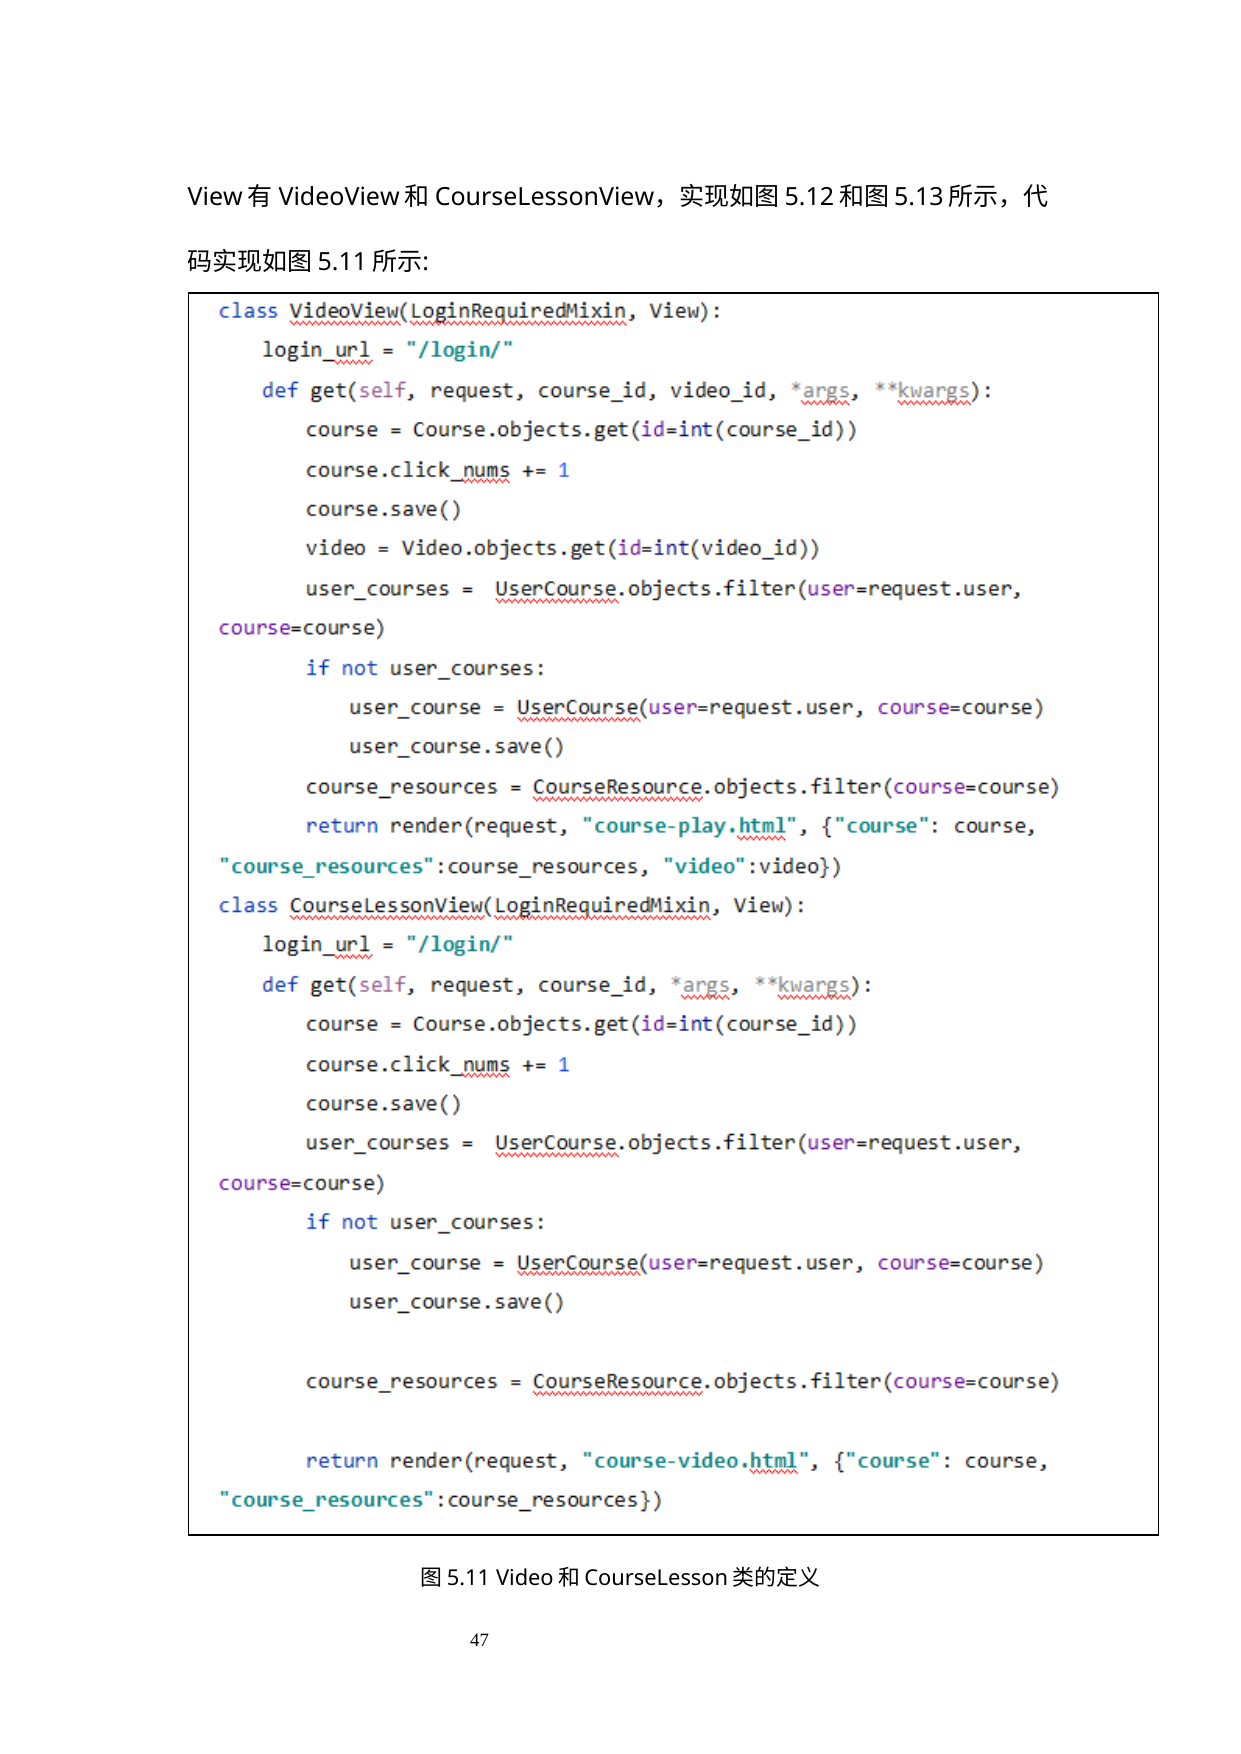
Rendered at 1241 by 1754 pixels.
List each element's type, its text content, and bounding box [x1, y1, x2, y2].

picture [189, 294, 1158, 1534]
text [187, 162, 1053, 292]
